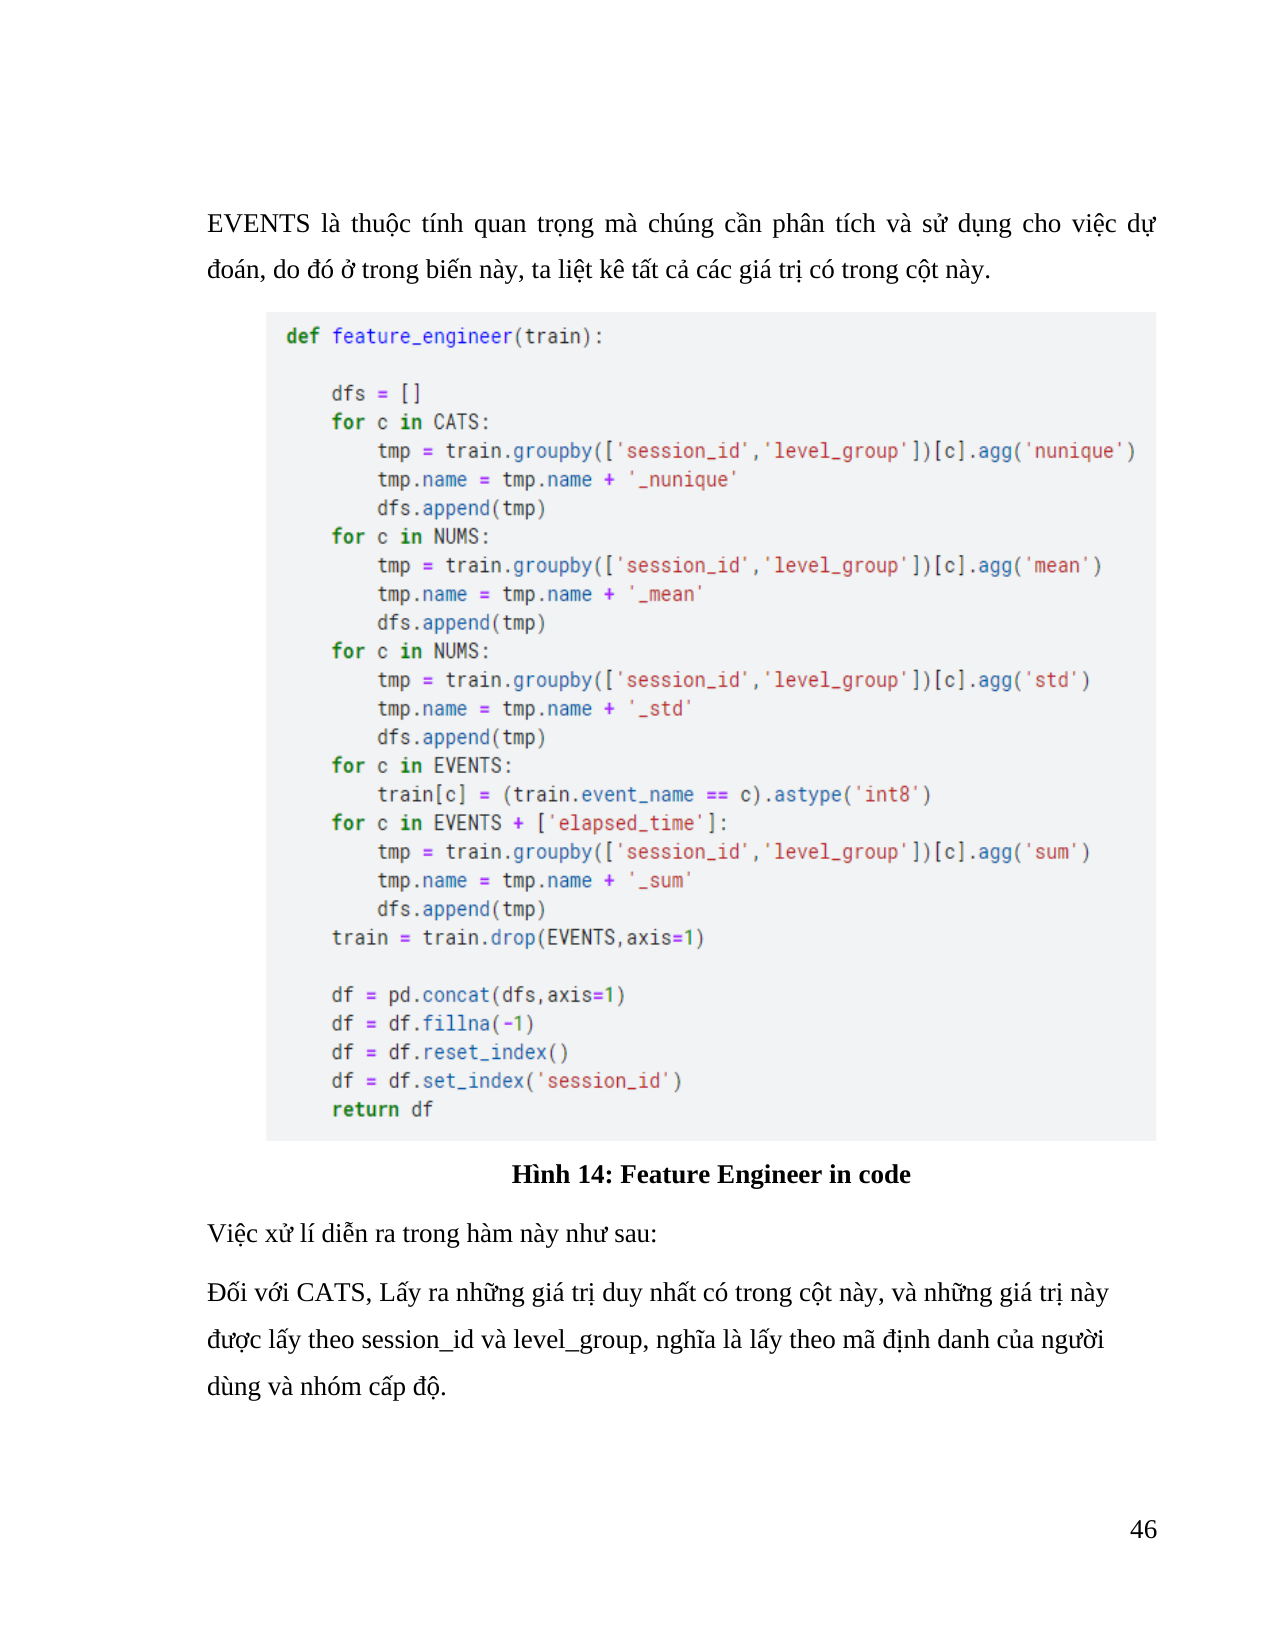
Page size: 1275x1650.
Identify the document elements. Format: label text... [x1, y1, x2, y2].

text EVENTS là thuộc tính quan trọng mà chúng cần phân tích và sử dụng cho việc dự đoán, do đó ở trong biến này, ta liệt kê tất cả các giá trị có trong cột này. [207, 207, 1157, 284]
text Việc xử lí diễn ra trong hàm này như sau: [207, 1217, 1157, 1248]
text Đối với CATS, Lấy ra những giá trị duy nhất có trong cột này, và những giá trị này được lấy theo session_id và level_group, nghĩa là lấy theo mã định danh của người dùng và nhóm cấp độ. [207, 1276, 1157, 1401]
picture [266, 312, 1157, 1141]
